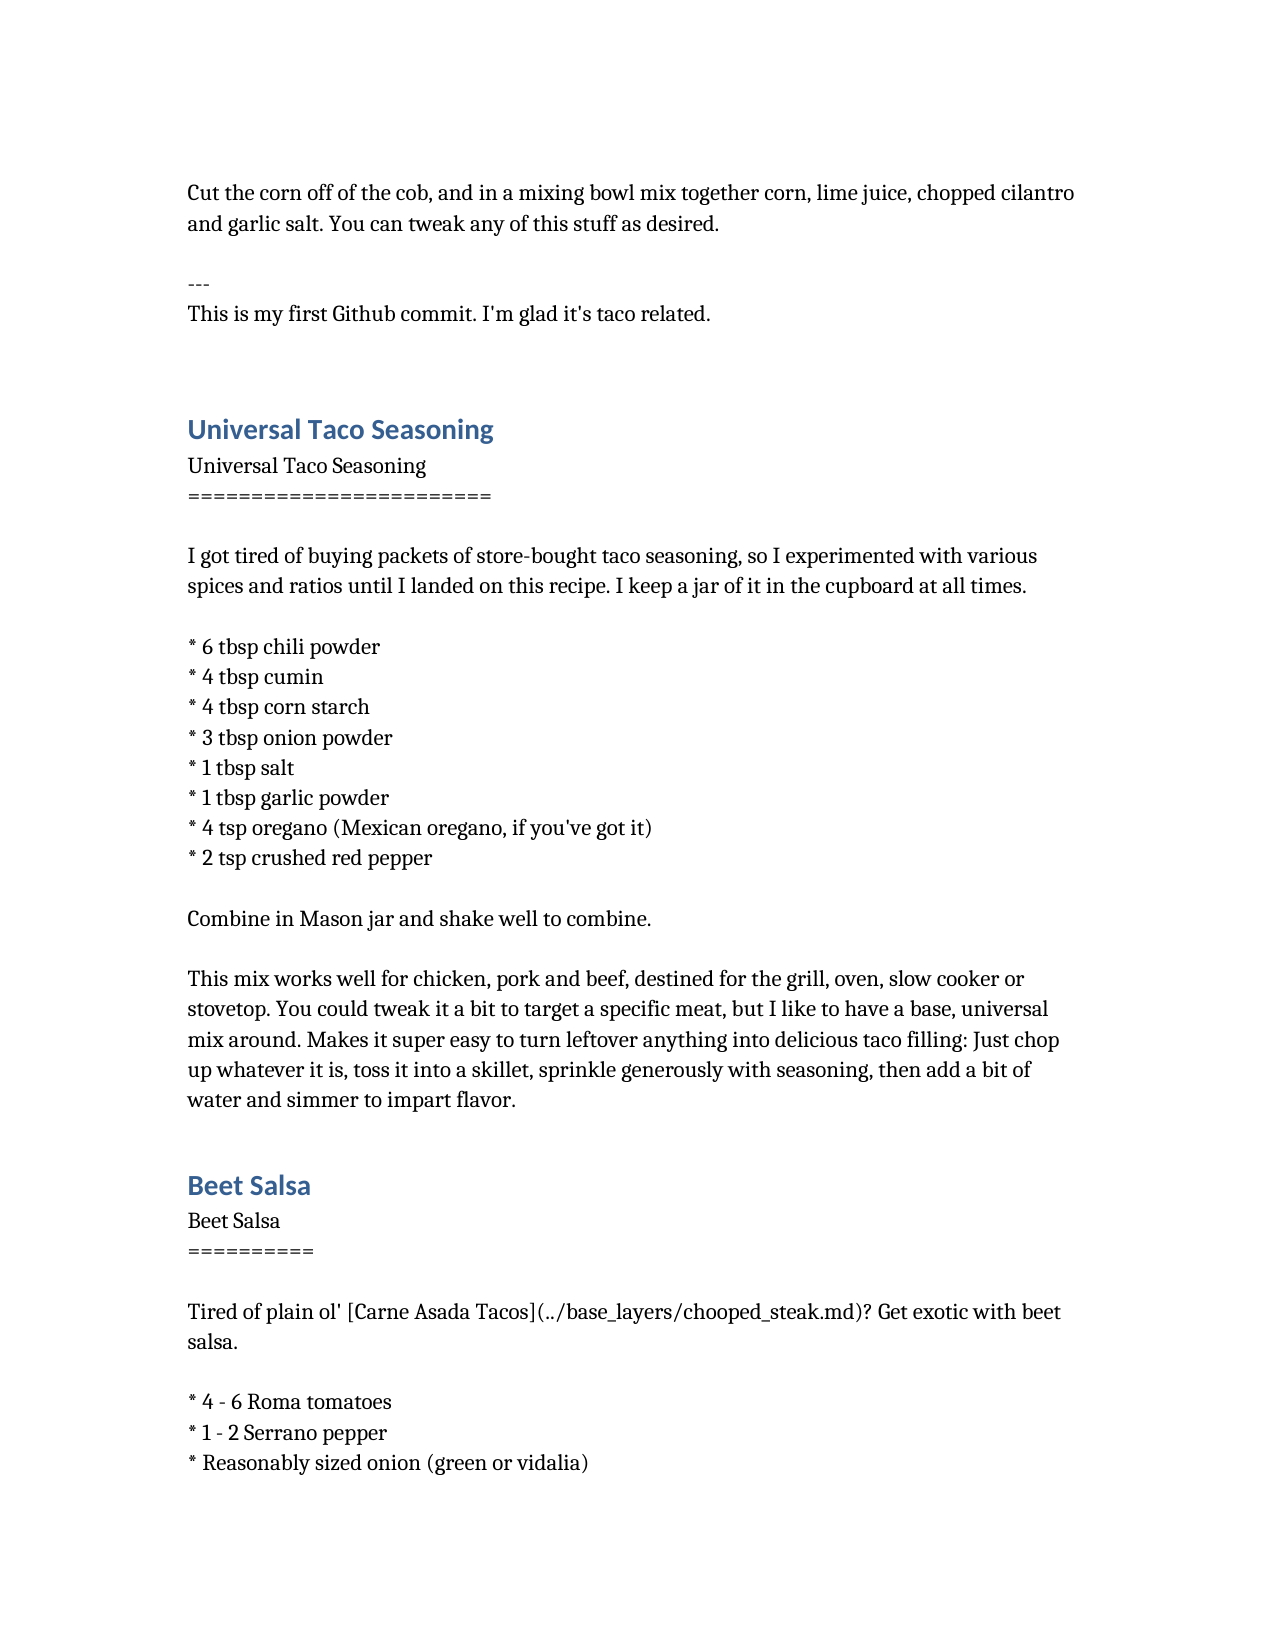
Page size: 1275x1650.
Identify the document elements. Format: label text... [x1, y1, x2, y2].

text Universal Taco Seasoning ======================== I got tired of buying packets of store-bought taco seasoning, so I experimented with various spices and ratios until I landed on this recipe. I keep a jar of it in the cupboard at all times. * 6 tbsp chili powder * 4 tbsp cumin * 4 tbsp corn starch * 3 tbsp onion powder * 1 tbsp salt * 1 tbsp garlic powder * 4 tsp oregano (Mexican oregano, if you've got it) * 2 tsp crushed red pepper Combine in Mason jar and shake well to combine. This mix works well for chicken, pork and beef, destined for the grill, oven, slow cooker or stovetop. You could tweak it a bit to target a specific meat, but I like to have a base, universal mix around. Makes it super easy to turn leftover anything into delicious taco filling: Just chop up whatever it is, toss it into a skillet, sprinkle generously with seasoning, then add a bit of water and simmer to impart flavor. [187, 452, 1087, 1113]
subtitle Universal Taco Seasoning [187, 411, 1087, 447]
subtitle Beet Salsa [187, 1167, 1087, 1203]
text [187, 150, 1087, 358]
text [187, 1208, 1087, 1476]
